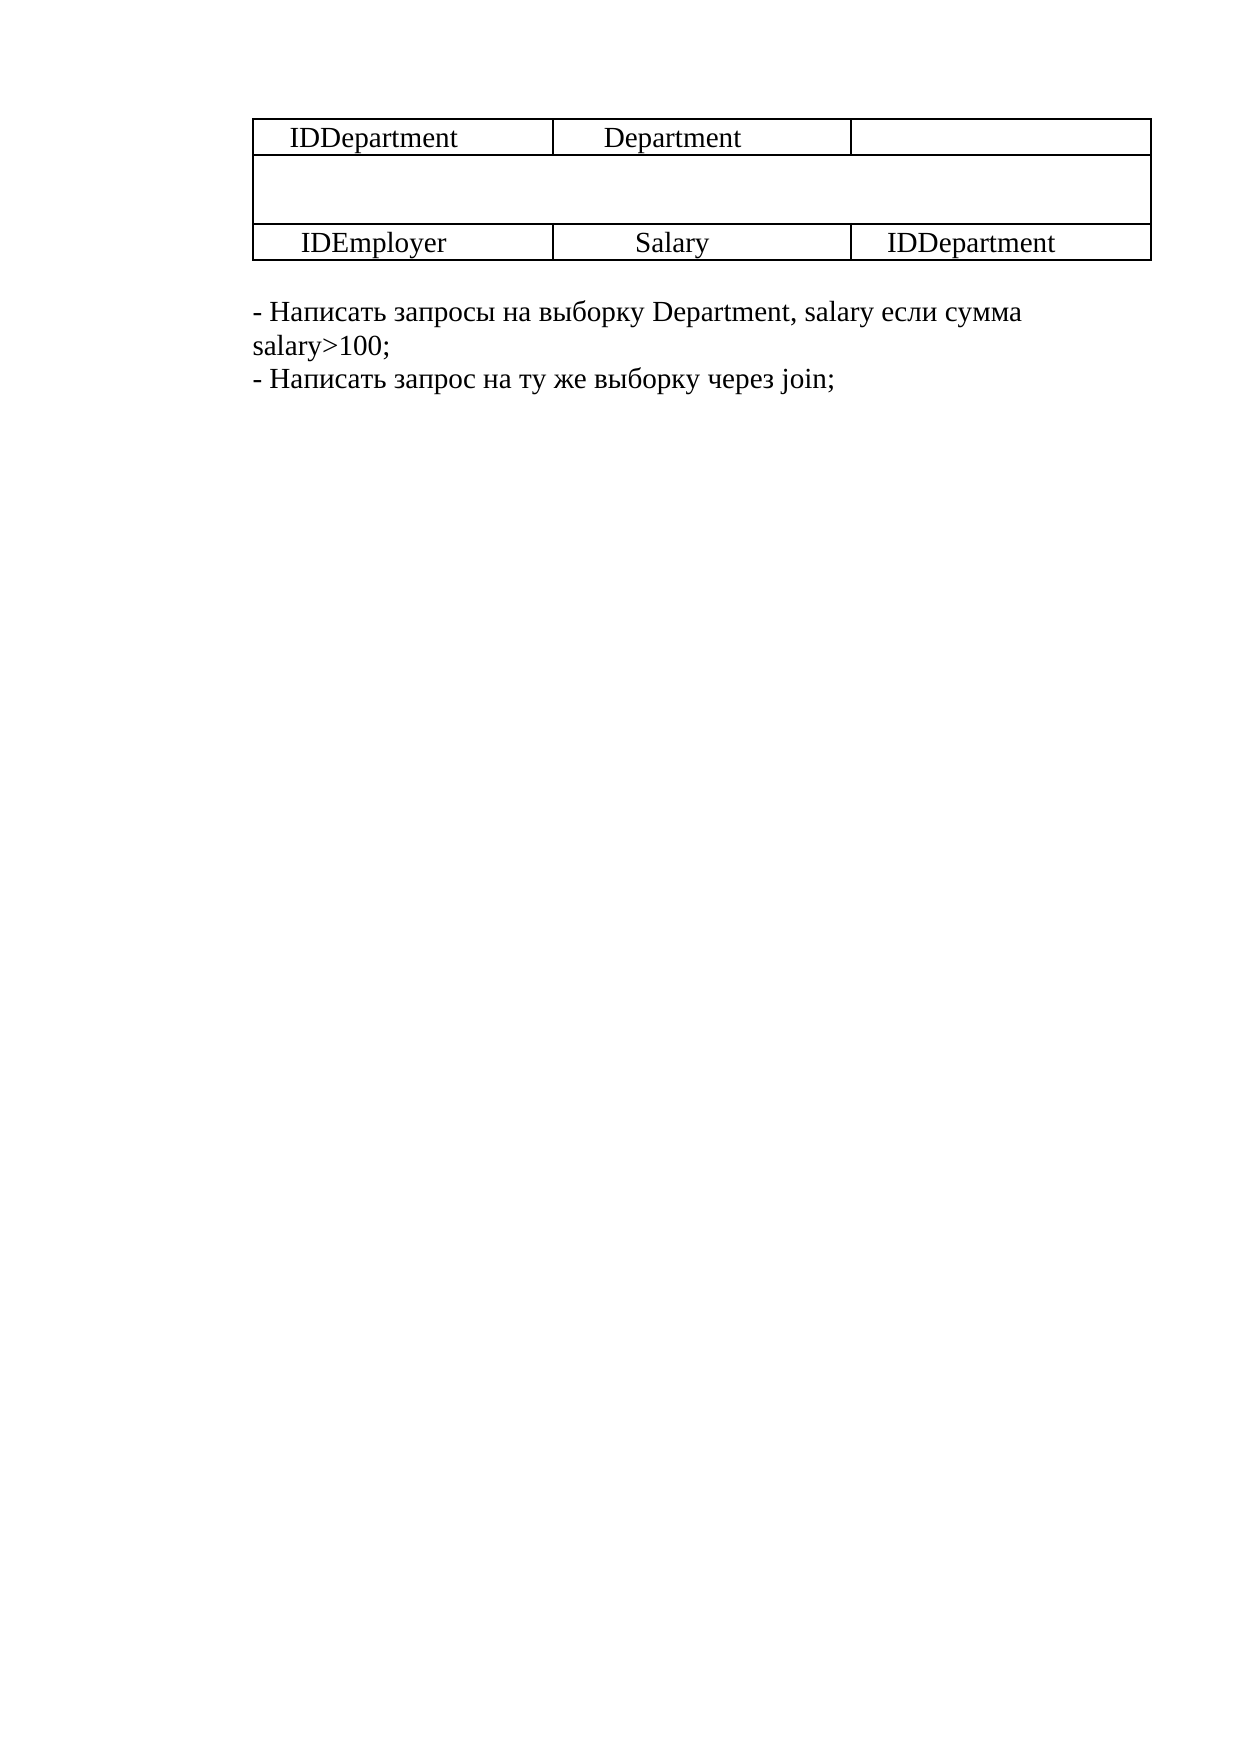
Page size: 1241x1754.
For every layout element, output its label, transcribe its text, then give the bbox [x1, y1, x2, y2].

table_header Department [554, 120, 850, 154]
table_header IDDepartment [254, 120, 552, 154]
table_cell IDDepartment [852, 225, 1150, 258]
table_cell Salary [554, 225, 850, 258]
text - Написать запросы на выборку Department, salary если сумма salary>100; [252, 294, 1152, 361]
table_header [852, 120, 1150, 154]
table_cell [254, 156, 1150, 223]
table_cell IDEmployer [254, 225, 552, 258]
text - Написать запрос на ту же выборку через join; [252, 361, 1152, 395]
